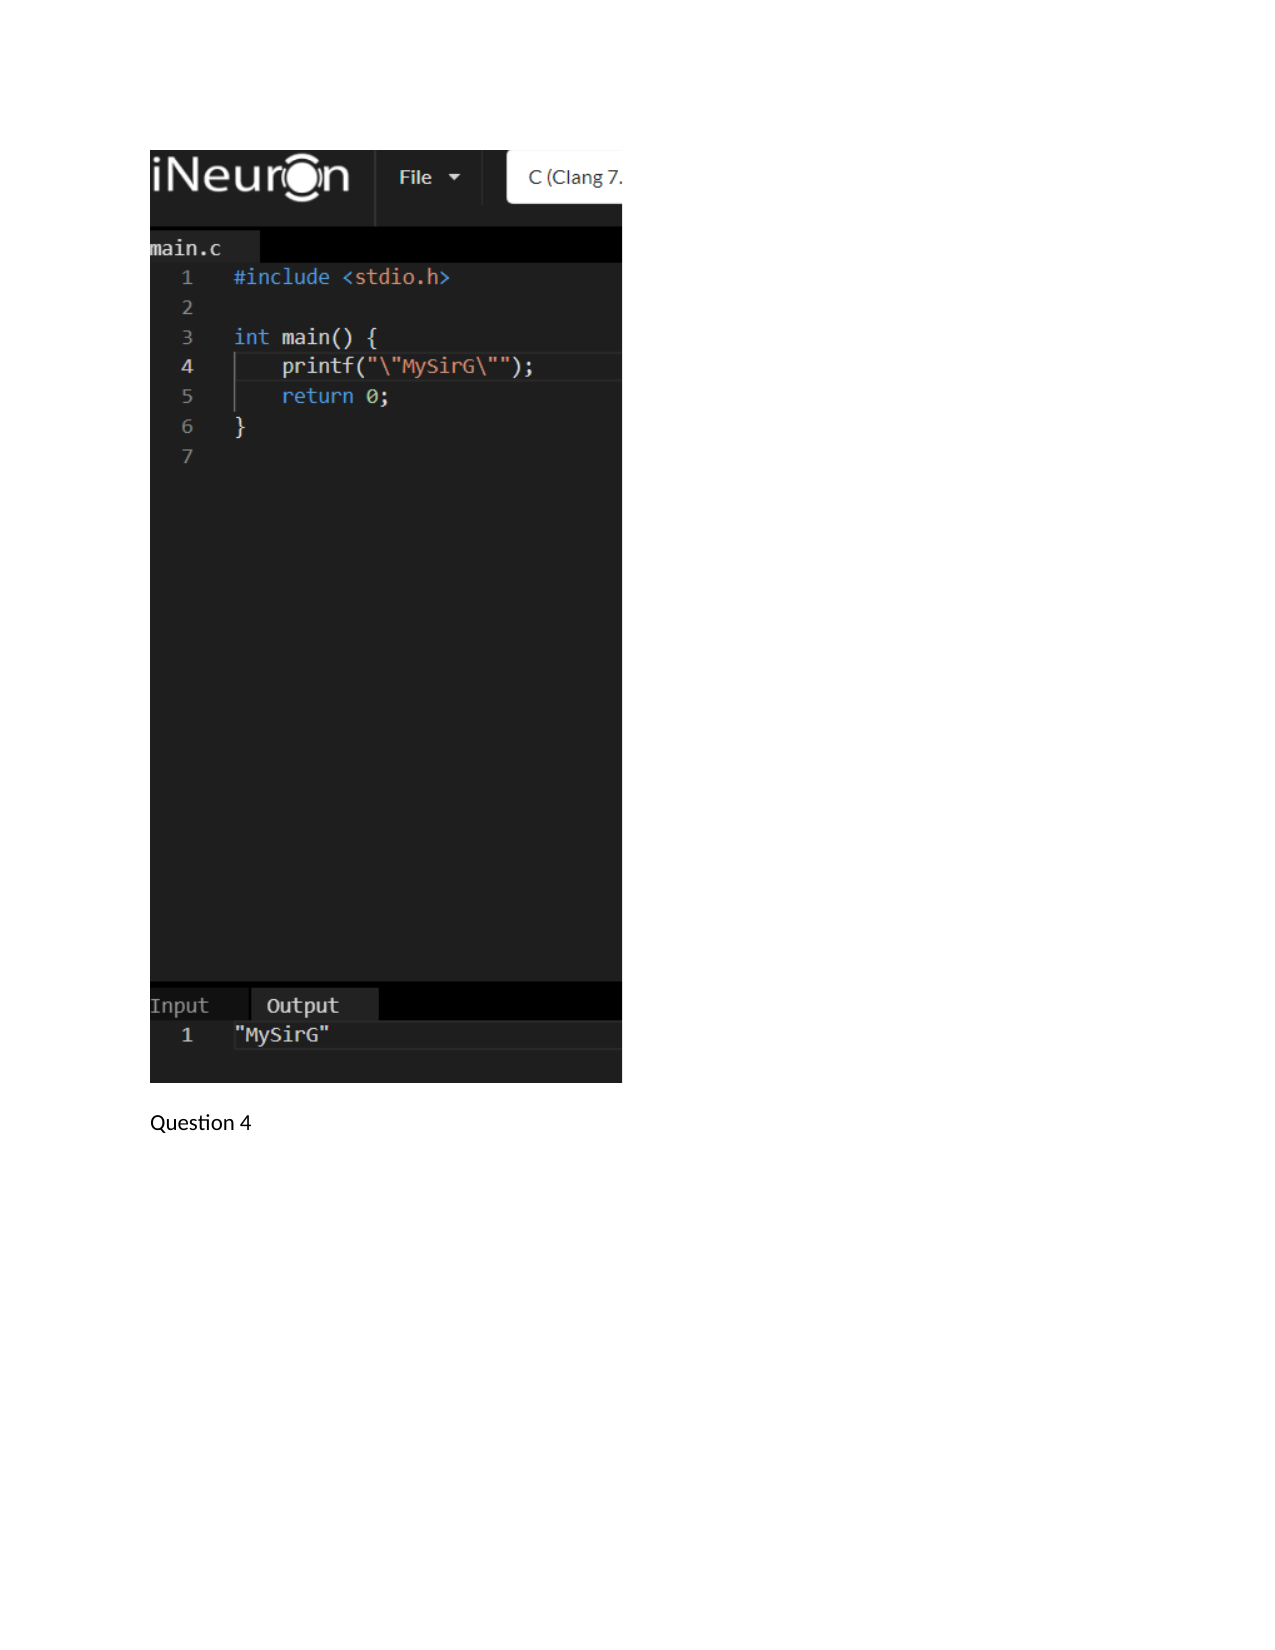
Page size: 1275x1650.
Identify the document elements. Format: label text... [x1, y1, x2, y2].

picture [150, 150, 623, 1083]
text Question 4 [150, 1108, 1125, 1136]
